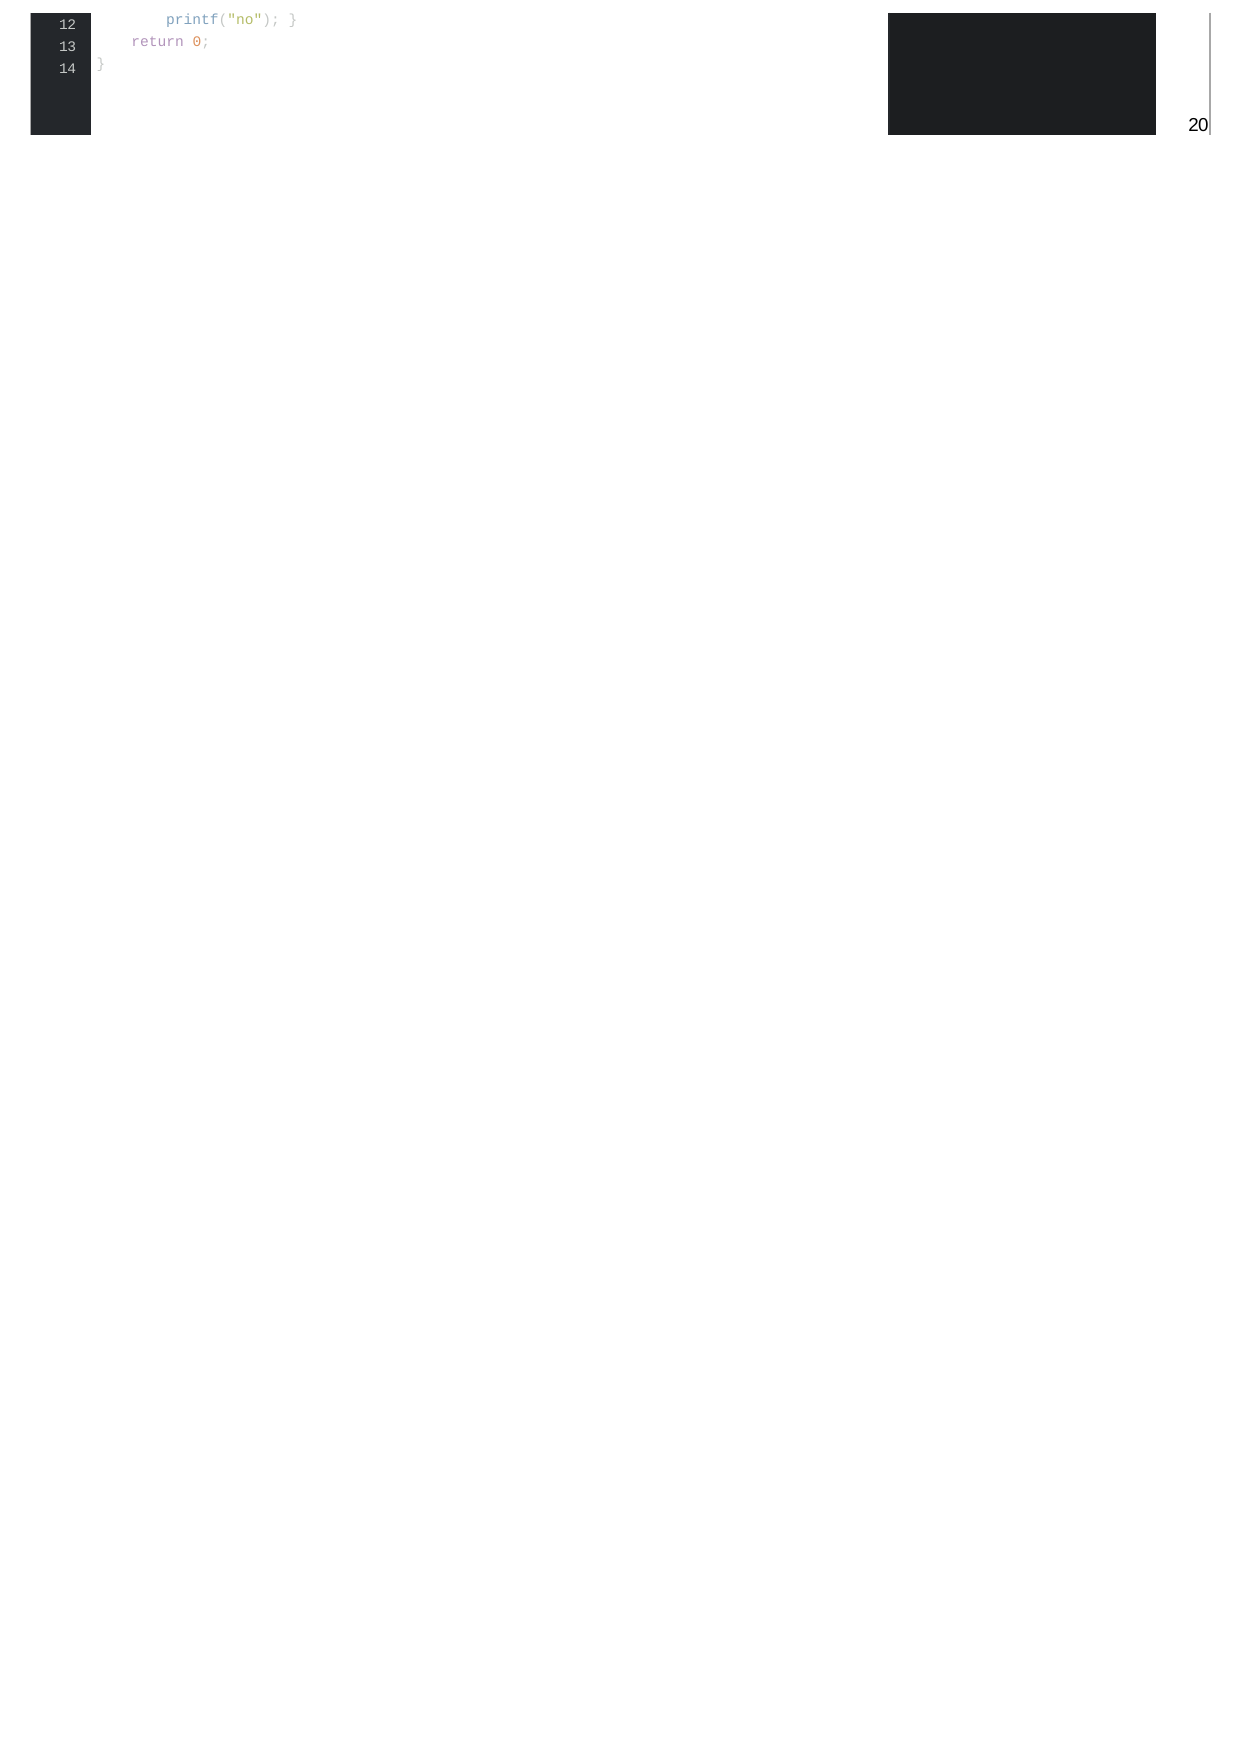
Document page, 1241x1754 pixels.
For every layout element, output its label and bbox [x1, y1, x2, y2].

table_cell [91, 13, 888, 135]
table_cell [890, 13, 1156, 135]
table_cell [31, 13, 91, 135]
